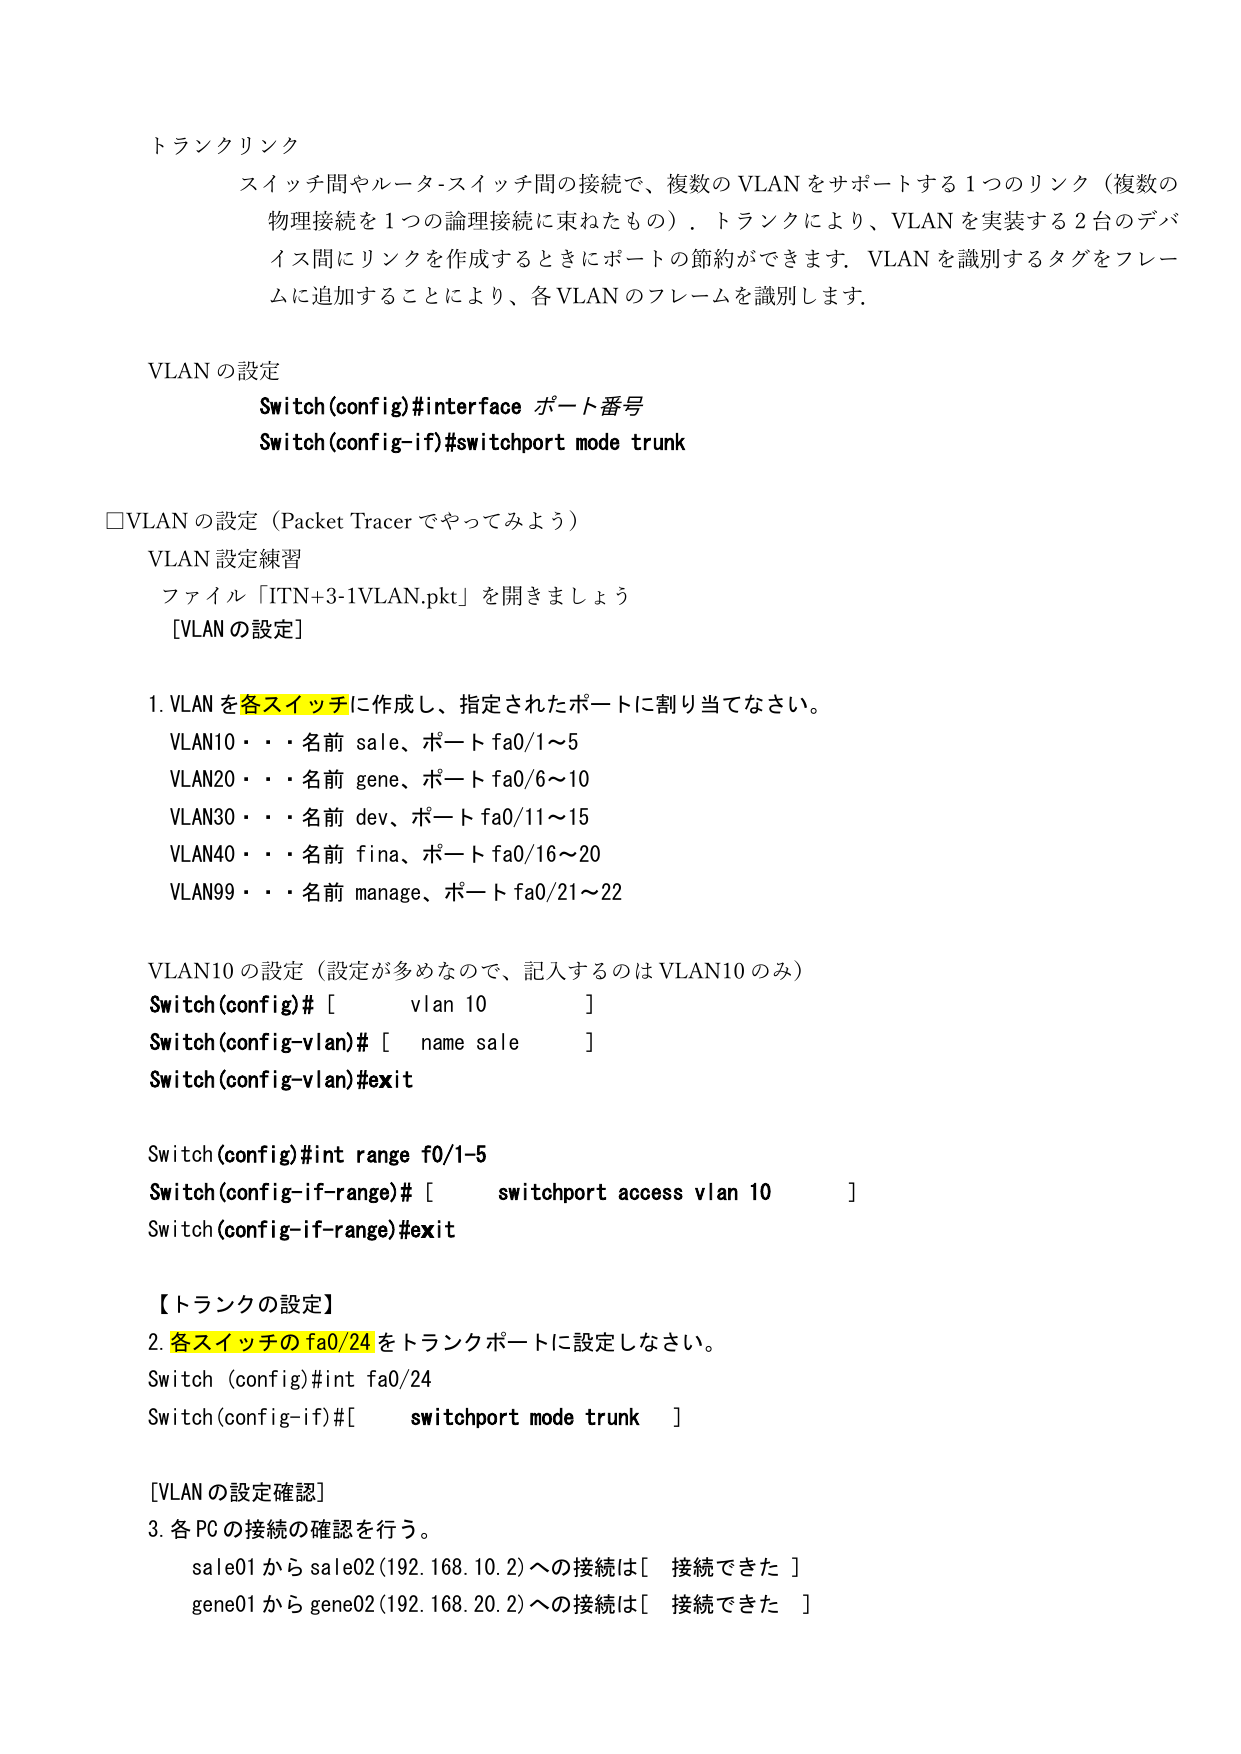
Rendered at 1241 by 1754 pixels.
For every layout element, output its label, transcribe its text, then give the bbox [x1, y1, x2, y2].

text VLAN30・・・名前 dev、ポートfa0/11～15 [60, 798, 1180, 836]
text 2.各スイッチのfa0/24をトランクポートに設定しなさい。 [60, 1323, 1180, 1361]
text Switch(config)#int range f0/1-5 [60, 1136, 1180, 1173]
text VLAN99・・・名前 manage、ポートfa0/21～22 [60, 873, 1180, 911]
text Switch(config-if-range)#exit [60, 1211, 1180, 1248]
text トランクリンク [60, 123, 1180, 161]
text 1.VLANを各スイッチに作成し、指定されたポートに割り当てなさい。 [60, 686, 1180, 723]
text スイッチ間やルータ-スイッチ間の接続で、複数のVLANをサポートする1つのリンク（複数の物理接続を1つの論理接続に束ねたもの）．トランクにより、VLANを実装する2台のデバイス間にリンクを作成するときにポートの節約ができます．VLANを識別するタグをフレームに追加することにより、各VLANのフレームを識別します． [238, 161, 1180, 311]
text Switch(config-if)#[ switchport mode trunk ] [60, 1398, 1180, 1436]
text Switch(config-vlan)#exit [60, 1061, 1180, 1098]
text Switch(config-if)#switchport mode trunk [237, 423, 1180, 461]
text Switch(config-vlan)# [ name sale ] [60, 1023, 1180, 1061]
text VLAN10・・・名前 sale、ポートfa0/1～5 [60, 723, 1180, 761]
text Switch(config)# [ vlan 10 ] [60, 986, 1180, 1023]
text Switch (config)#int fa0/24 [60, 1361, 1180, 1398]
text ファイル「ITN+3-1VLAN.pkt」を開きましょう [60, 573, 1180, 611]
text [VLANの設定確認] [60, 1473, 1180, 1511]
text 【トランクの設定】 [60, 1286, 1180, 1323]
text VLAN40・・・名前 fina、ポートfa0/16～20 [60, 836, 1180, 873]
text VLAN20・・・名前 gene、ポートfa0/6～10 [60, 761, 1180, 798]
text VLANの設定 [60, 348, 1180, 386]
text VLAN10の設定（設定が多めなので、記入するのはVLAN10のみ） [60, 948, 1180, 986]
text Switch(config)#interface ポート番号 [237, 386, 1180, 423]
text gene01からgene02(192.168.20.2)への接続は[ 接続できた ] [60, 1586, 1180, 1623]
text 3.各PCの接続の確認を行う。 [60, 1511, 1180, 1548]
text sale01からsale02(192.168.10.2)への接続は[ 接続できた ] [60, 1548, 1180, 1586]
text Switch(config-if-range)# [ switchport access vlan 10 ] [60, 1173, 1180, 1211]
text □VLANの設定（Packet Tracerでやってみよう） [60, 498, 1180, 536]
text VLAN設定練習 [60, 536, 1180, 573]
text [VLANの設定] [60, 611, 1180, 648]
